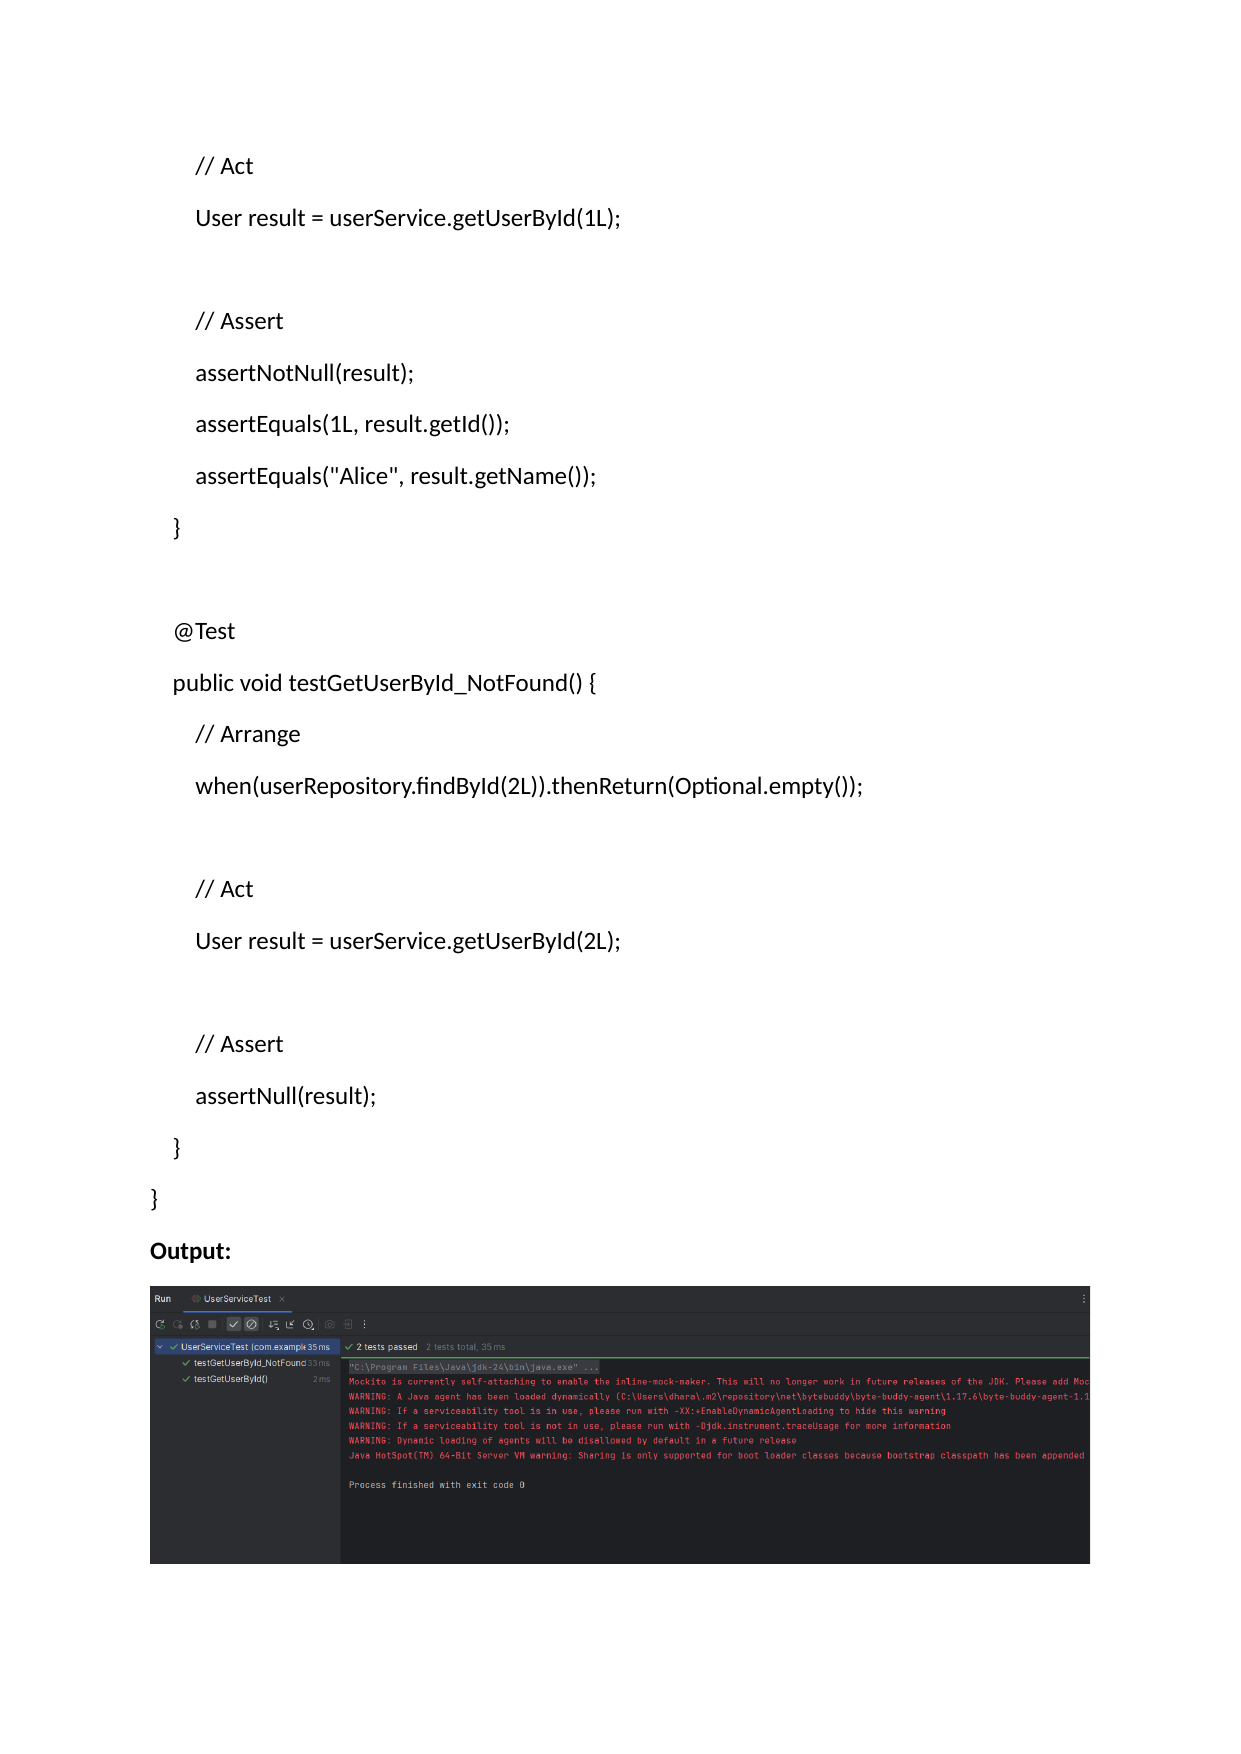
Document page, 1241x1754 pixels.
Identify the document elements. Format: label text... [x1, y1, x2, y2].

text } [150, 512, 1090, 542]
text // Arrange [150, 718, 1090, 749]
text public void testGetUserById_NotFound() { [150, 667, 1090, 697]
text @Test [150, 615, 1090, 646]
text } [150, 1183, 1090, 1214]
text Output: [150, 1235, 1090, 1266]
text User result = userService.getUserById(1L); [150, 202, 1090, 232]
text when(userRepository.findById(2L)).thenReturn(Optional.empty()); [150, 770, 1090, 801]
text assertEquals("Alice", result.getName()); [150, 460, 1090, 491]
text } [150, 1132, 1090, 1162]
text assertNotNull(result); [150, 357, 1090, 387]
text // Act [150, 150, 1090, 181]
text User result = userService.getUserById(2L); [150, 925, 1090, 956]
text // Assert [150, 1028, 1090, 1059]
text // Act [150, 873, 1090, 904]
text // Assert [150, 305, 1090, 336]
text assertEquals(1L, result.getId()); [150, 408, 1090, 439]
text assertNull(result); [150, 1080, 1090, 1111]
picture [150, 1286, 1091, 1564]
